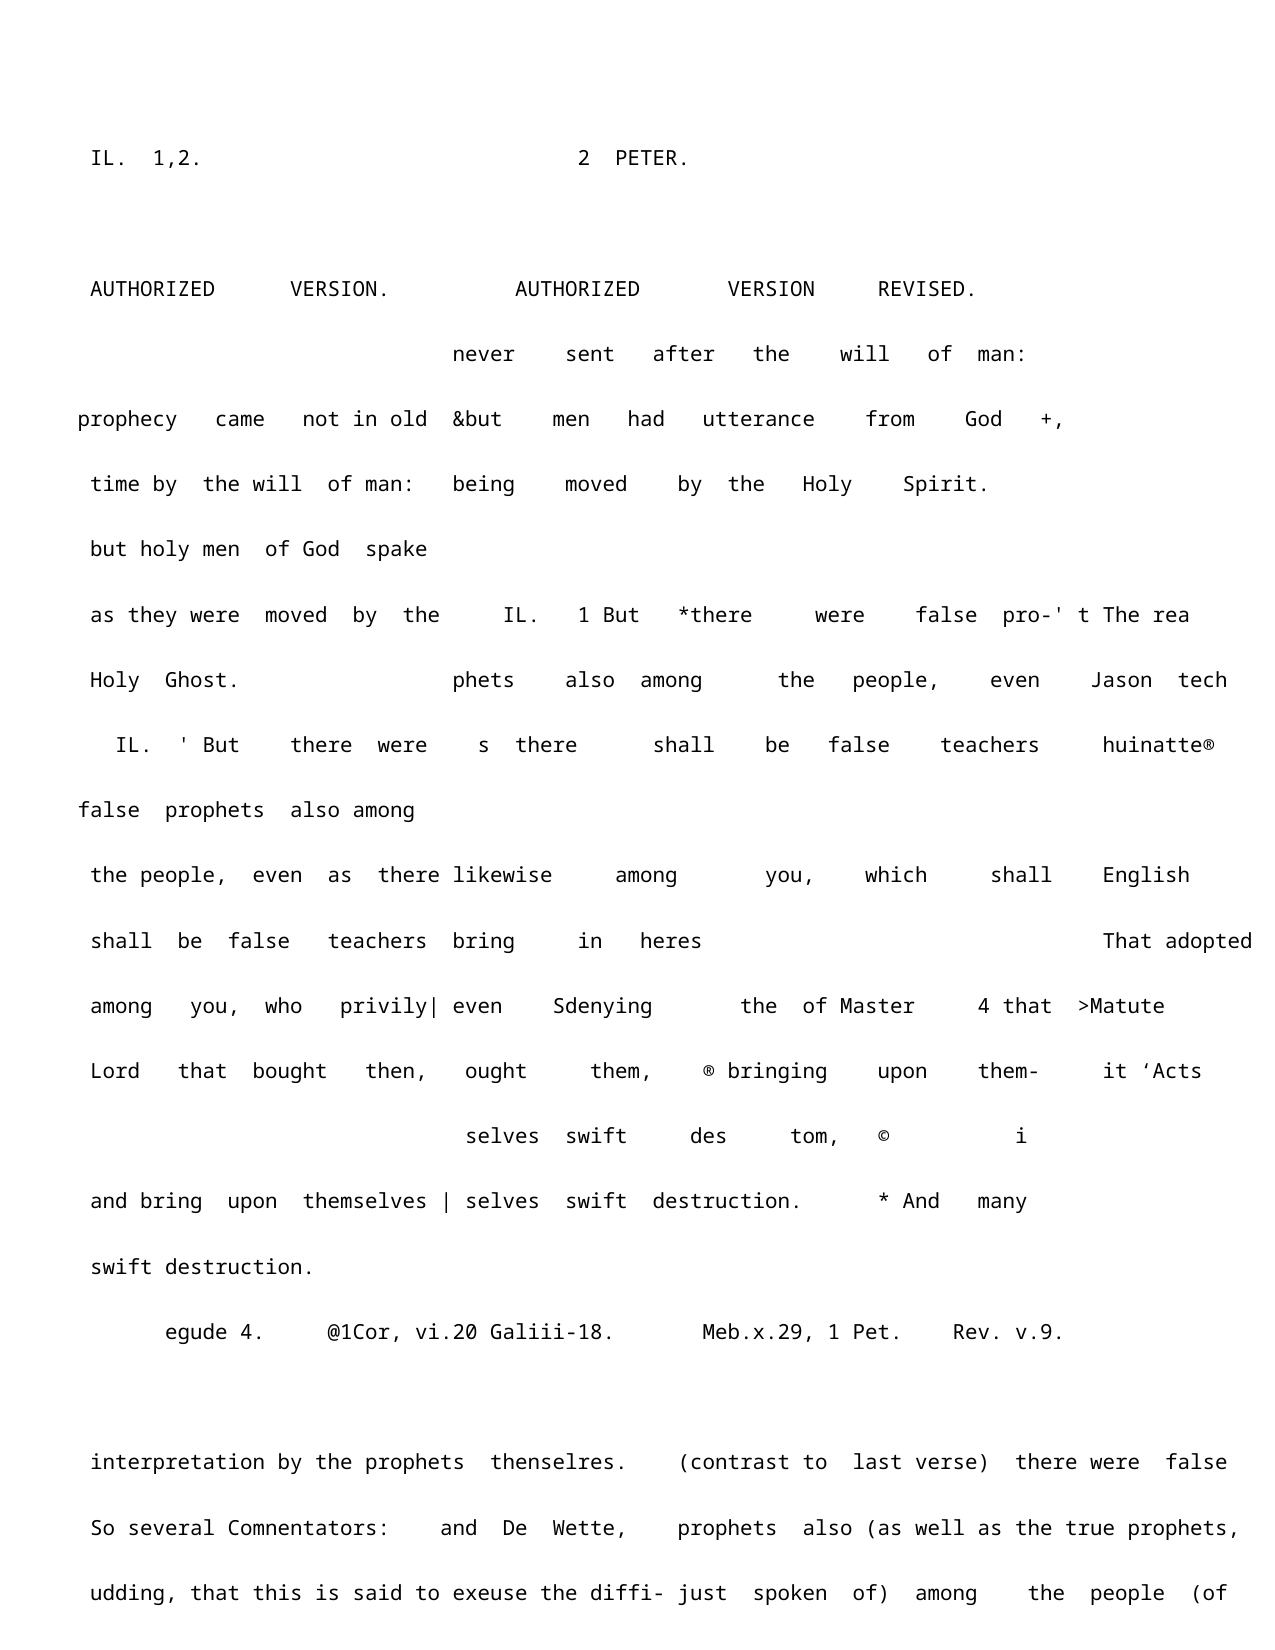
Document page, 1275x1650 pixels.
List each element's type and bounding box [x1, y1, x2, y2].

text [15, 15, 1260, 1606]
